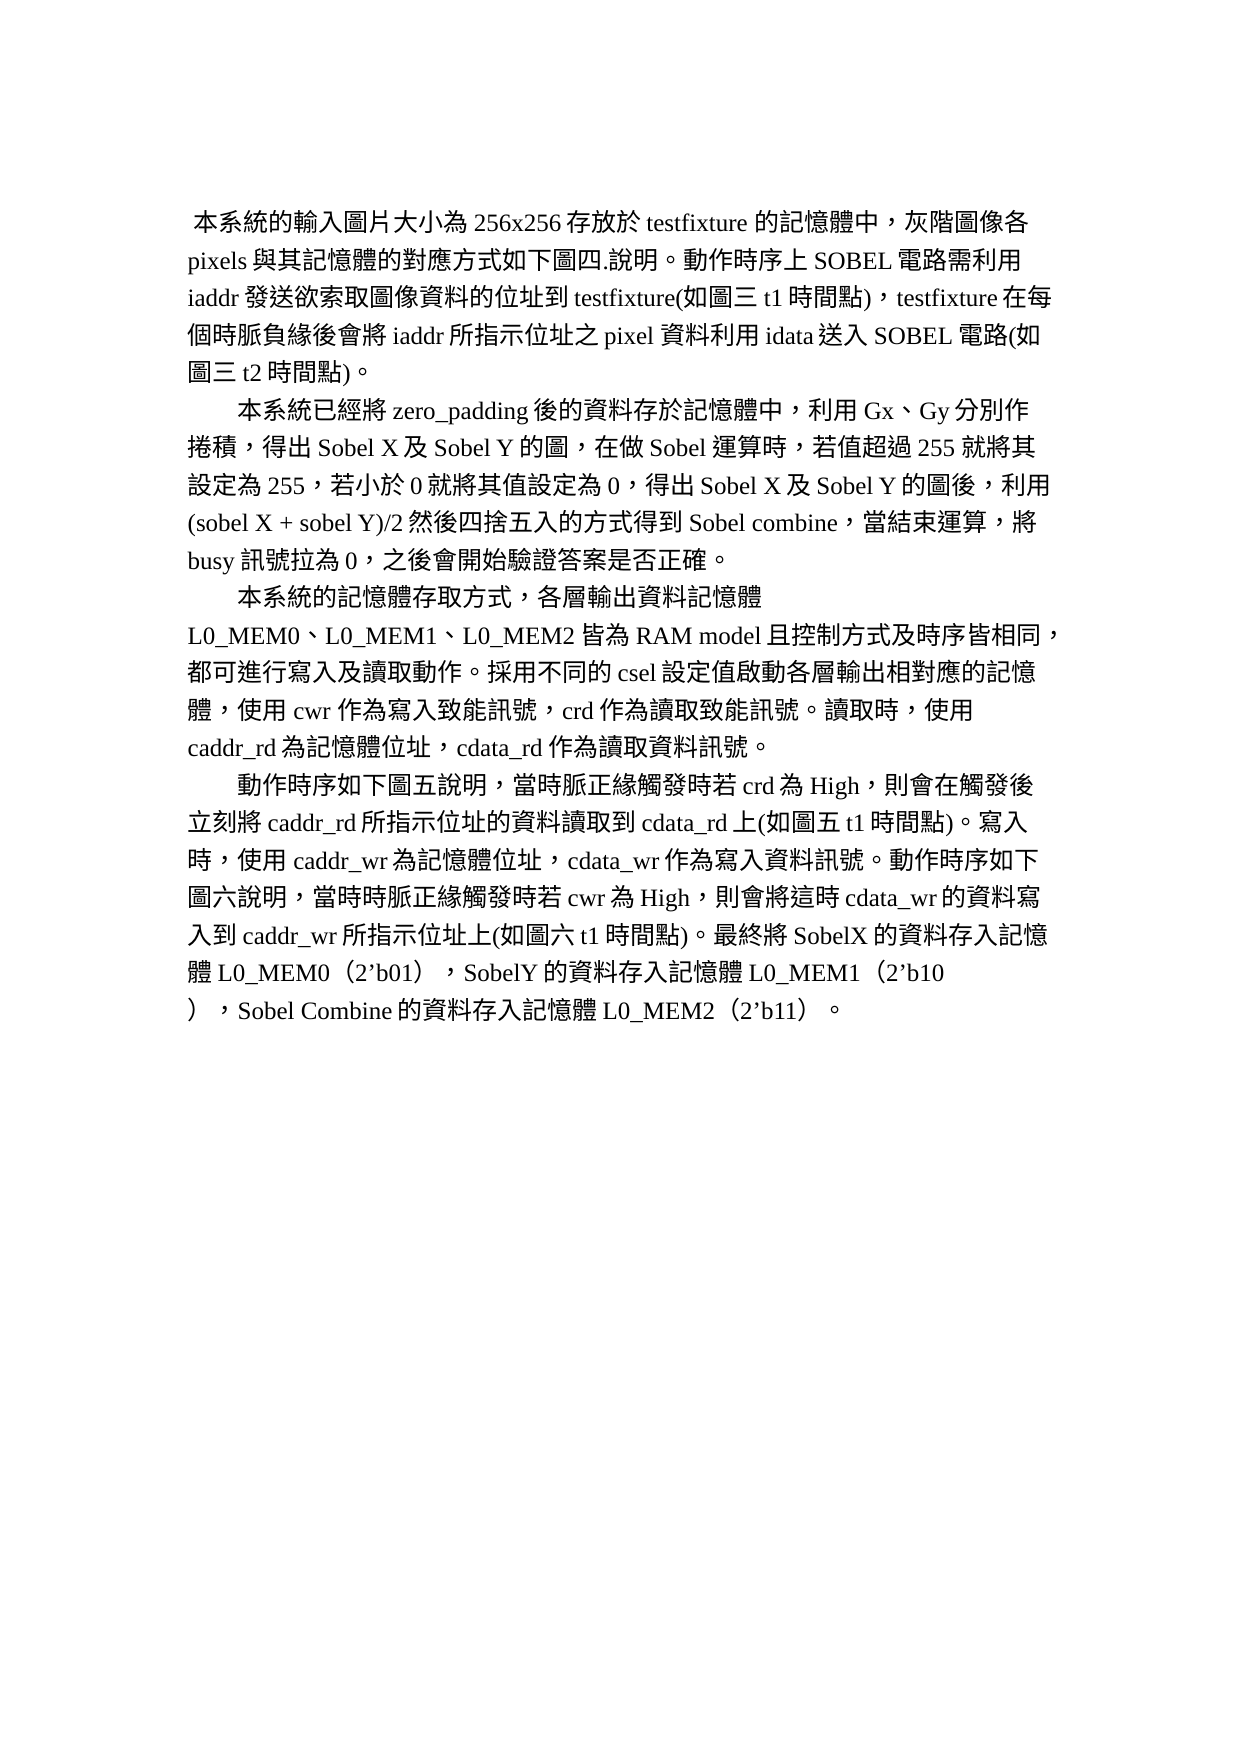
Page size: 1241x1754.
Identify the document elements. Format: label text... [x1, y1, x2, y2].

text 動作時序如下圖五說明，當時脈正緣觸發時若crd為High，則會在觸發後立刻將caddr_rd所指示位址的資料讀取到cdata_rd上(如圖五t1時間點)。寫入時，使用 caddr_wr為記憶體位址，cdata_wr作為寫入資料訊號。動作時序如下圖六說明，當時時脈正緣觸發時若cwr為High，則會將這時cdata_wr的資料寫入到caddr_wr所指示位址上(如圖六t1時間點)。最終將SobelX的資料存入記憶體L0_MEM0（2’b01），SobelY的資料存入記憶體L0_MEM1（2’b10 ），Sobel Combine的資料存入記憶體L0_MEM2（2’b11）。 [187, 764, 1053, 1027]
text 本系統的輸入圖片大小為256x256存放於testfixture 的記憶體中，灰階圖像各 pixels與其記憶體的對應方式如下圖四.說明。動作時序上SOBEL電路需利用iaddr發送欲索取圖像資料的位址到testfixture(如圖三t1時間點)，testfixture在每個時脈負緣後會將iaddr所指示位址之pixel 資料利用idata送入SOBEL 電路(如圖三t2時間點)。 [187, 202, 1053, 389]
text 本系統的記憶體存取方式，各層輸出資料記憶體L0_MEM0、L0_MEM1、L0_MEM2皆為 RAM model且控制方式及時序皆相同，都可進行寫入及讀取動作。採用不同的csel設定值啟動各層輸出相對應的記憶體，使用 cwr 作為寫入致能訊號，crd作為讀取致能訊號。讀取時，使用caddr_rd為記憶體位址，cdata_rd 作為讀取資料訊號。 [187, 577, 1053, 764]
text 本系統已經將zero_padding後的資料存於記憶體中，利用Gx、Gy分別作捲積，得出Sobel X及Sobel Y的圖，在做Sobel 運算時，若值超過255 就將其設定為255，若小於0就將其值設定為0，得出Sobel X及Sobel Y的圖後，利用(sobel X + sobel Y)/2然後四捨五入的方式得到Sobel combine，當結束運算，將busy訊號拉為0，之後會開始驗證答案是否正確。 [187, 389, 1053, 577]
